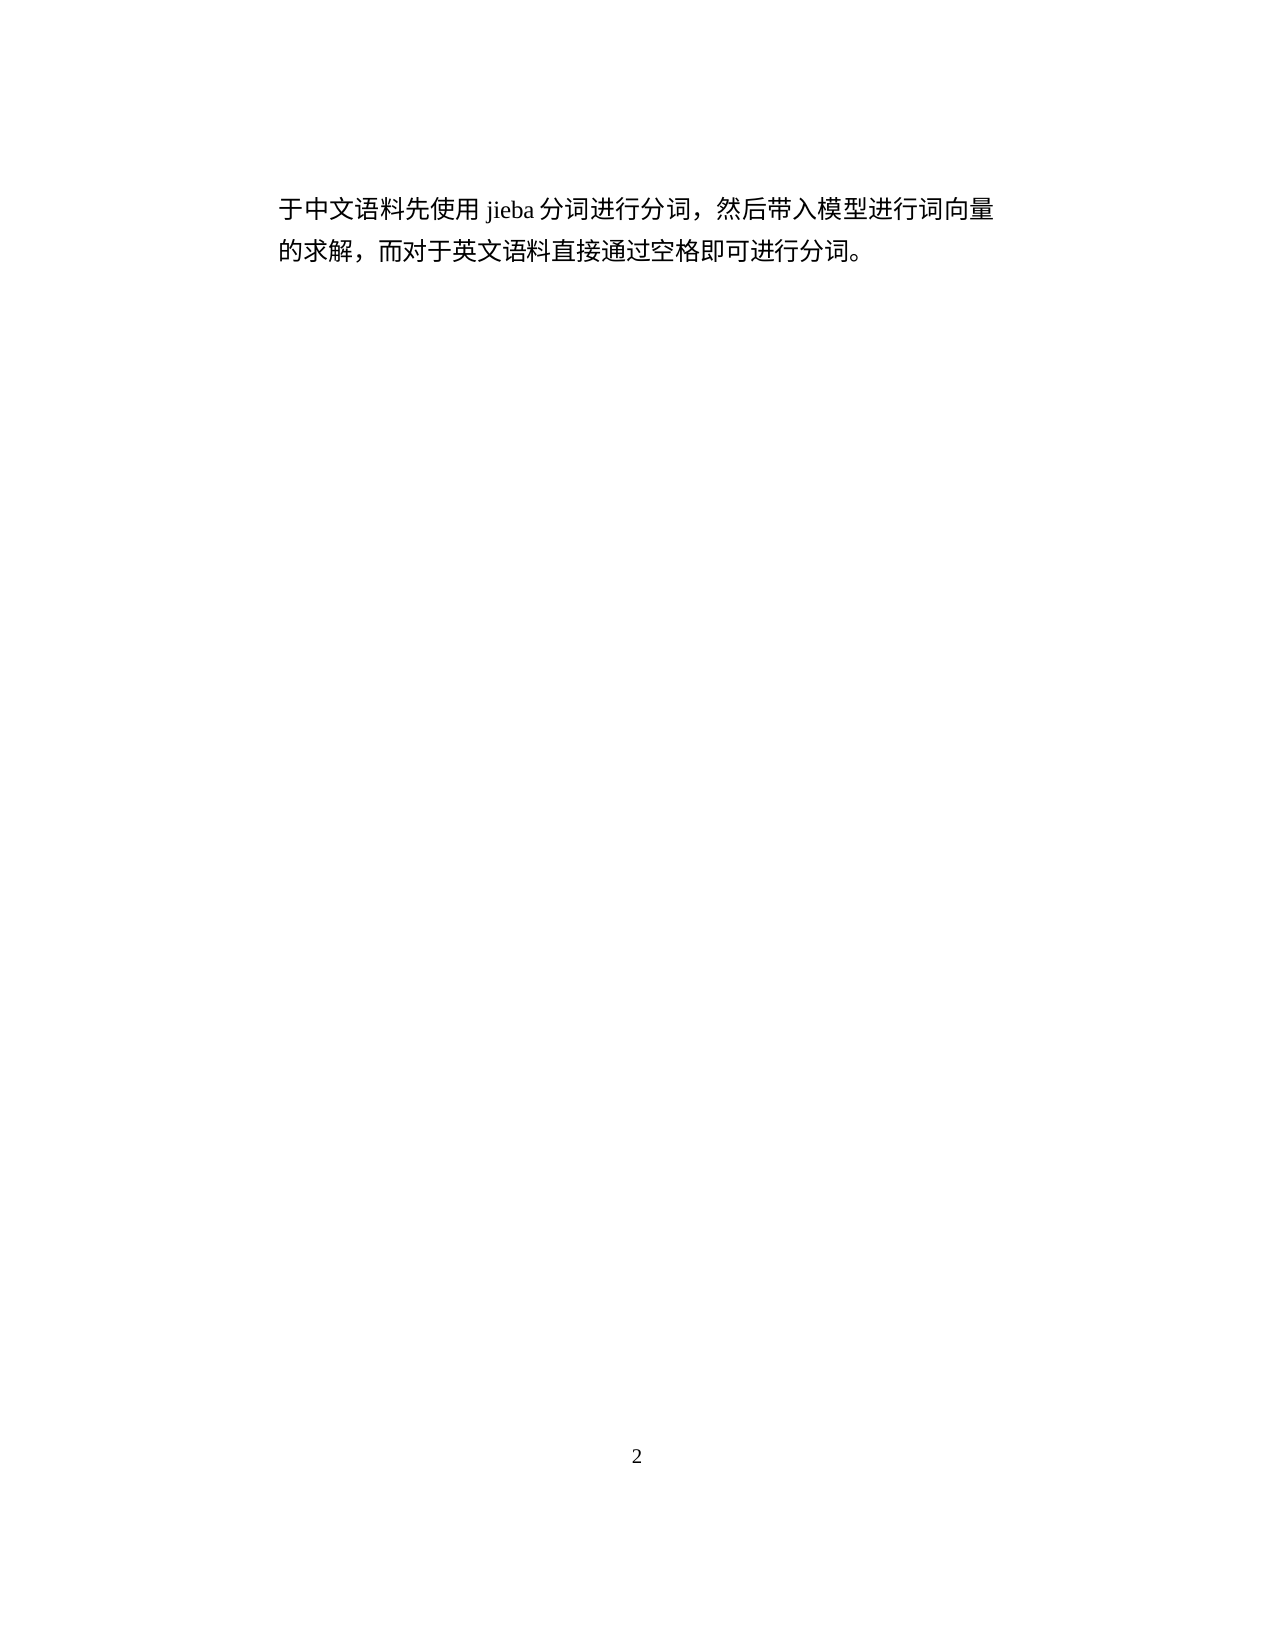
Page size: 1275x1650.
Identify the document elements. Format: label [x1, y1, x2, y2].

text [279, 189, 995, 267]
